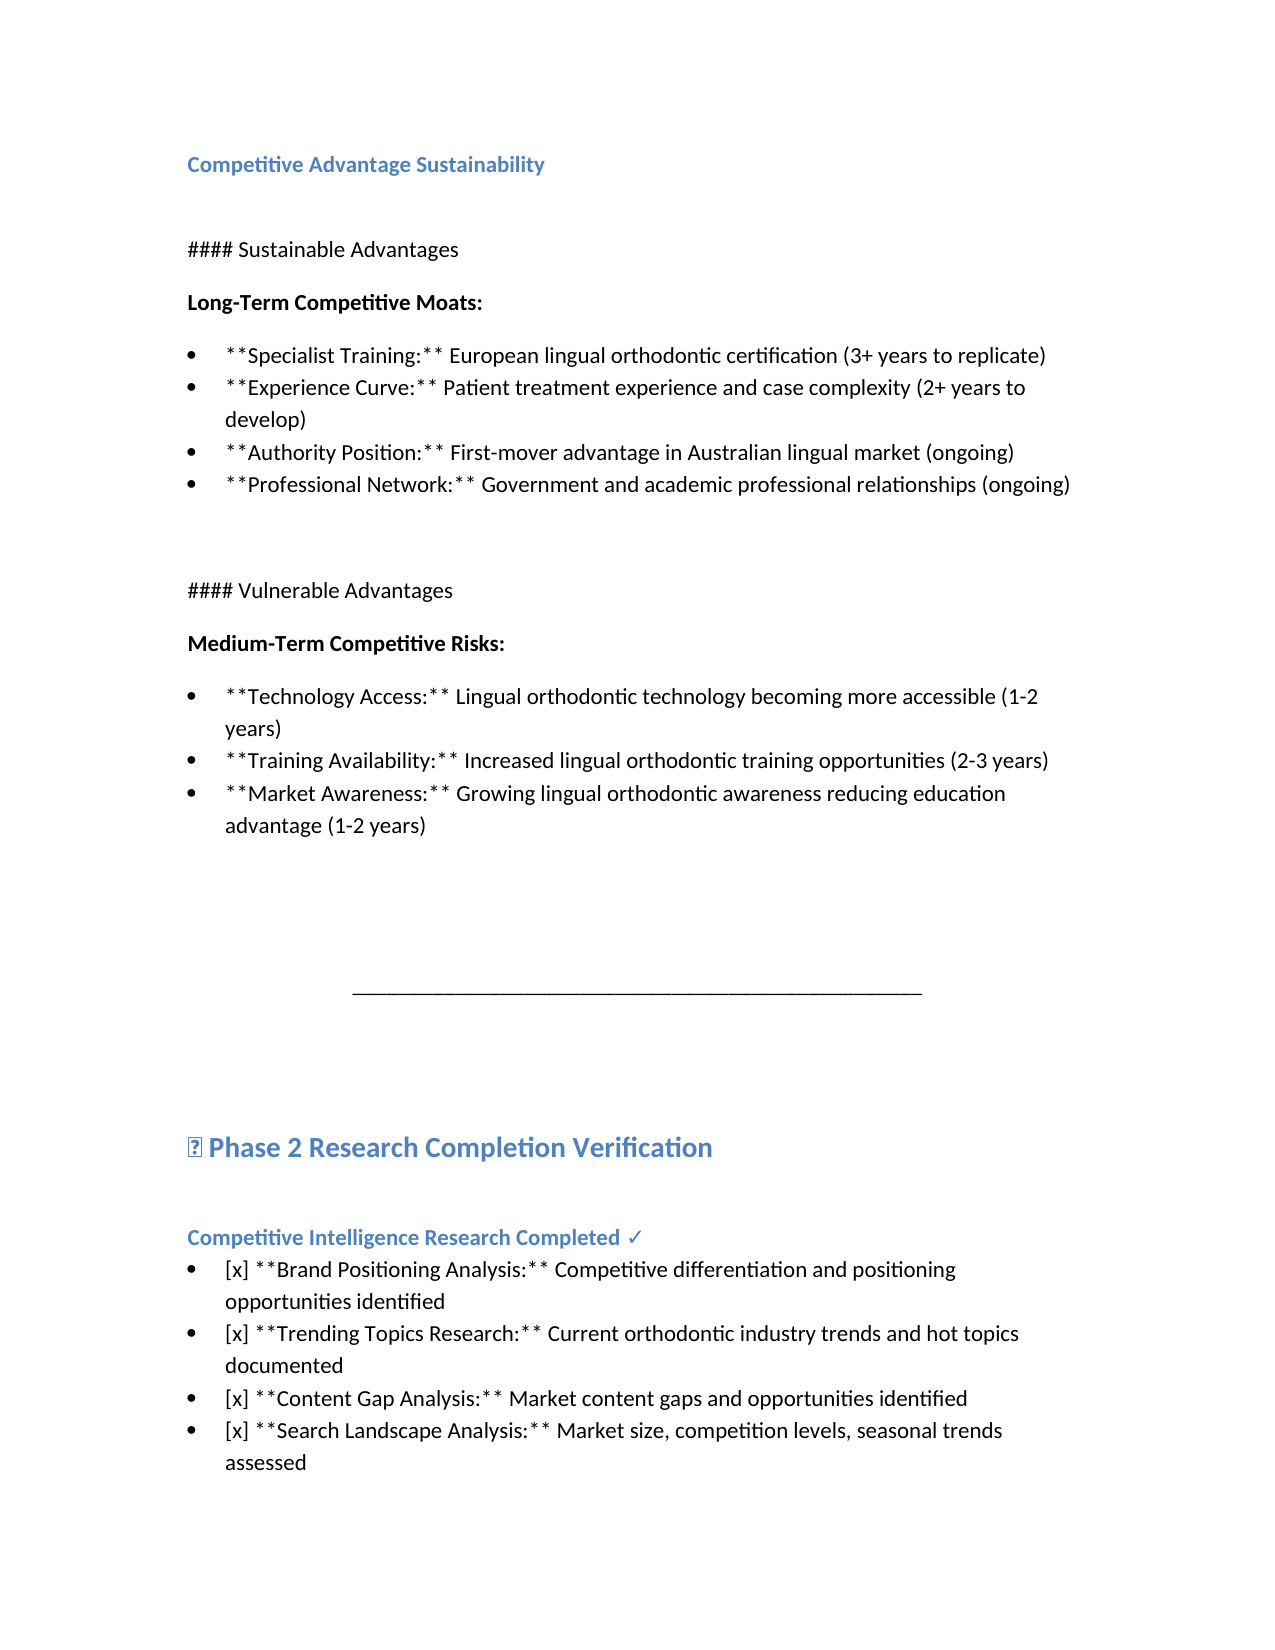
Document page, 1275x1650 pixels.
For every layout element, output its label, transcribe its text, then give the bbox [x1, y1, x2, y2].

list [x] **Trending Topics Research:** Current orthodontic industry trends and hot topics documented [187, 1319, 1087, 1380]
list **Authority Position:** First-mover advantage in Australian lingual market (ongoing) [187, 438, 1087, 466]
text Medium-Term Competitive Risks: [187, 629, 1087, 657]
list [x] **Search Landscape Analysis:** Market size, competition levels, seasonal trends assessed [187, 1416, 1087, 1476]
list **Specialist Training:** European lingual orthodontic certification (3+ years to replicate) [187, 341, 1087, 369]
text Long-Term Competitive Moats: [187, 288, 1087, 316]
list **Market Awareness:** Growing lingual orthodontic awareness reducing education advantage (1-2 years) [187, 779, 1087, 839]
subtitle Competitive Intelligence Research Completed ✓ [187, 1223, 1087, 1251]
list [x] **Content Gap Analysis:** Market content gaps and opportunities identified [187, 1384, 1087, 1412]
list **Training Availability:** Increased lingual orthodontic training opportunities (2-3 years) [187, 746, 1087, 774]
list [x] **Brand Positioning Analysis:** Competitive differentiation and positioning opportunities identified [187, 1255, 1087, 1315]
subtitle Competitive Advantage Sustainability [187, 150, 1087, 178]
text #### Sustainable Advantages [187, 235, 1087, 263]
list **Experience Curve:** Patient treatment experience and case complexity (2+ years to develop) [187, 373, 1087, 434]
list **Technology Access:** Lingual orthodontic technology becoming more accessible (1-2 years) [187, 682, 1087, 742]
text #### Vulnerable Advantages [187, 576, 1087, 604]
subtitle ✅ Phase 2 Research Completion Verification [187, 1129, 1087, 1164]
text __________________________________________________ [187, 970, 1087, 998]
list **Professional Network:** Government and academic professional relationships (ongoing) [187, 470, 1087, 498]
